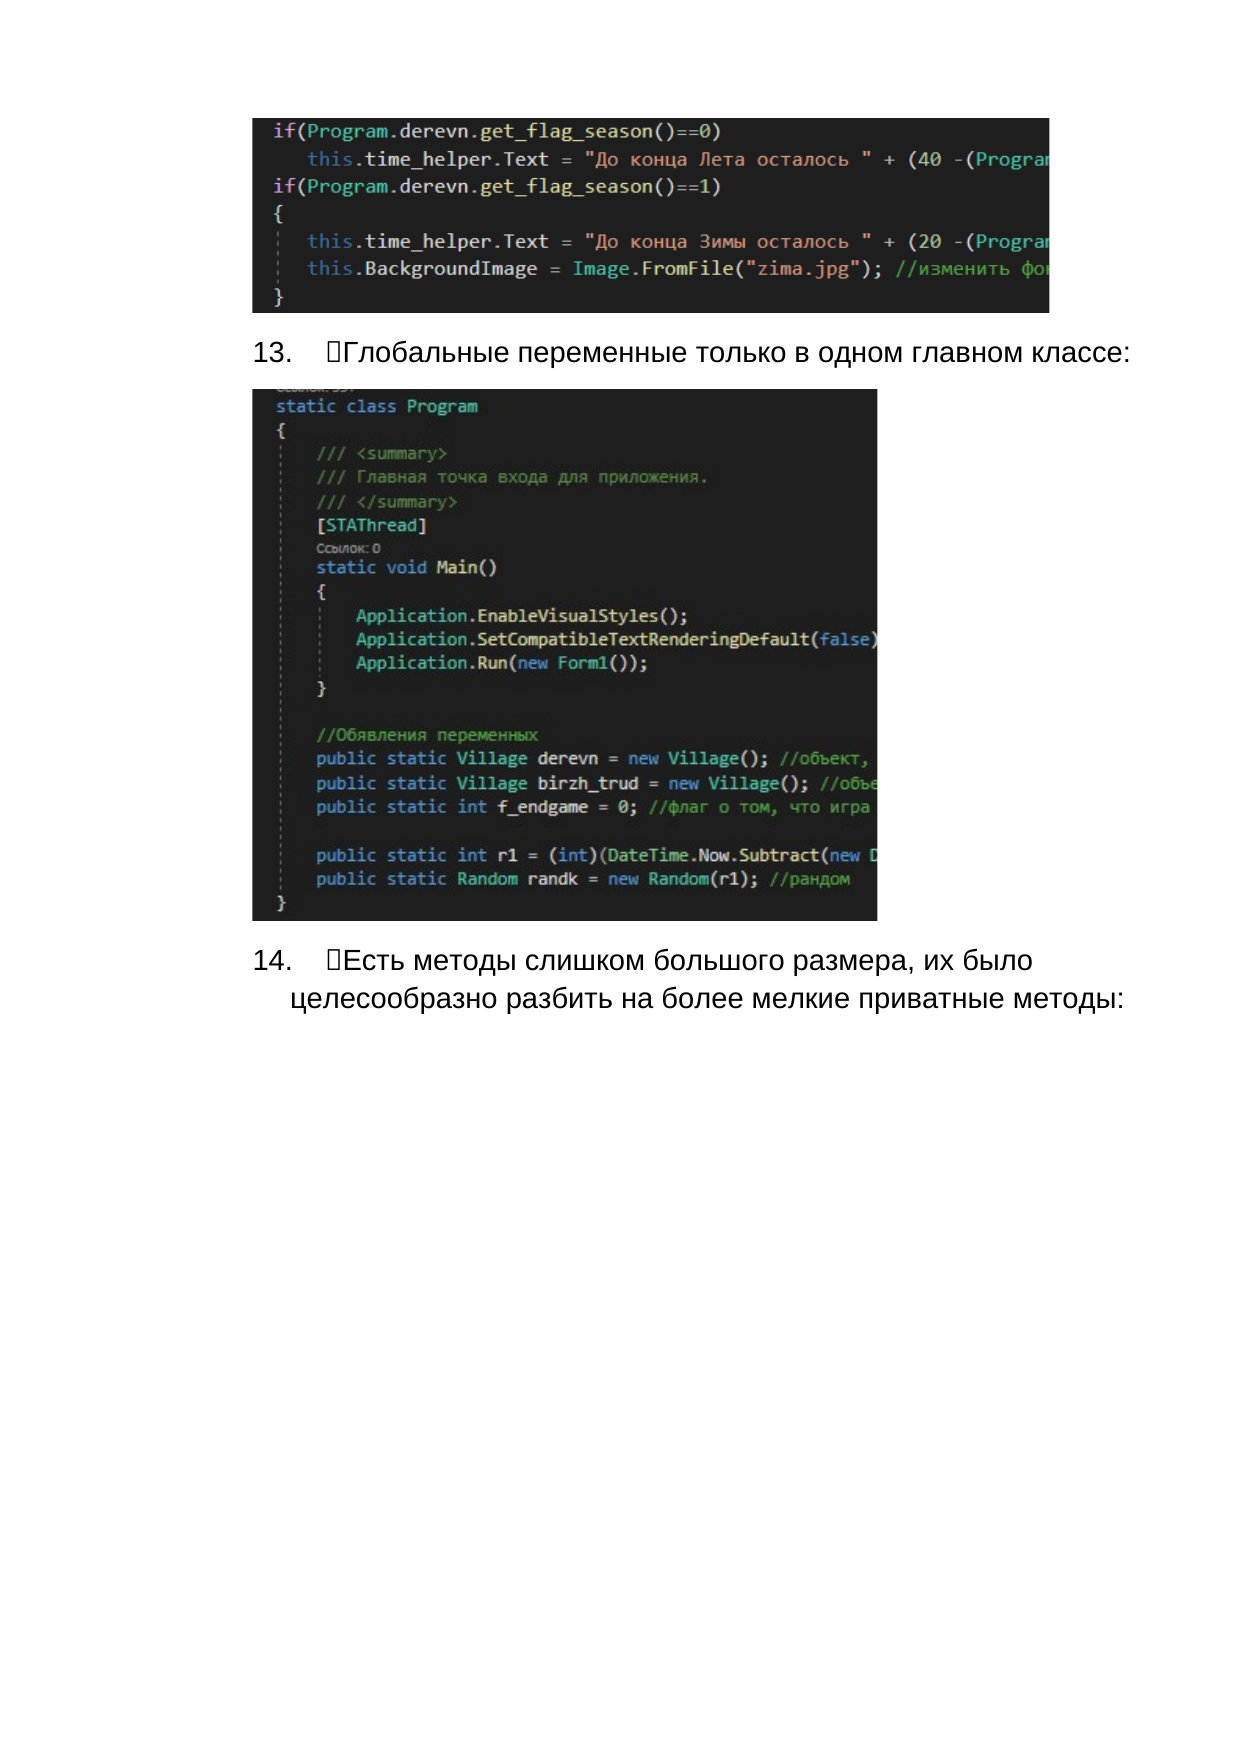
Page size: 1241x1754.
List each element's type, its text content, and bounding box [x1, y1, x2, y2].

picture [252, 118, 1050, 313]
picture [252, 389, 878, 921]
list ❌Есть методы слишком большого размера, их было целесообразно разбить на более мелкие приватные методы: [252, 939, 1152, 1014]
list ✅Глобальные переменные только в одном главном классе: [252, 331, 1152, 371]
